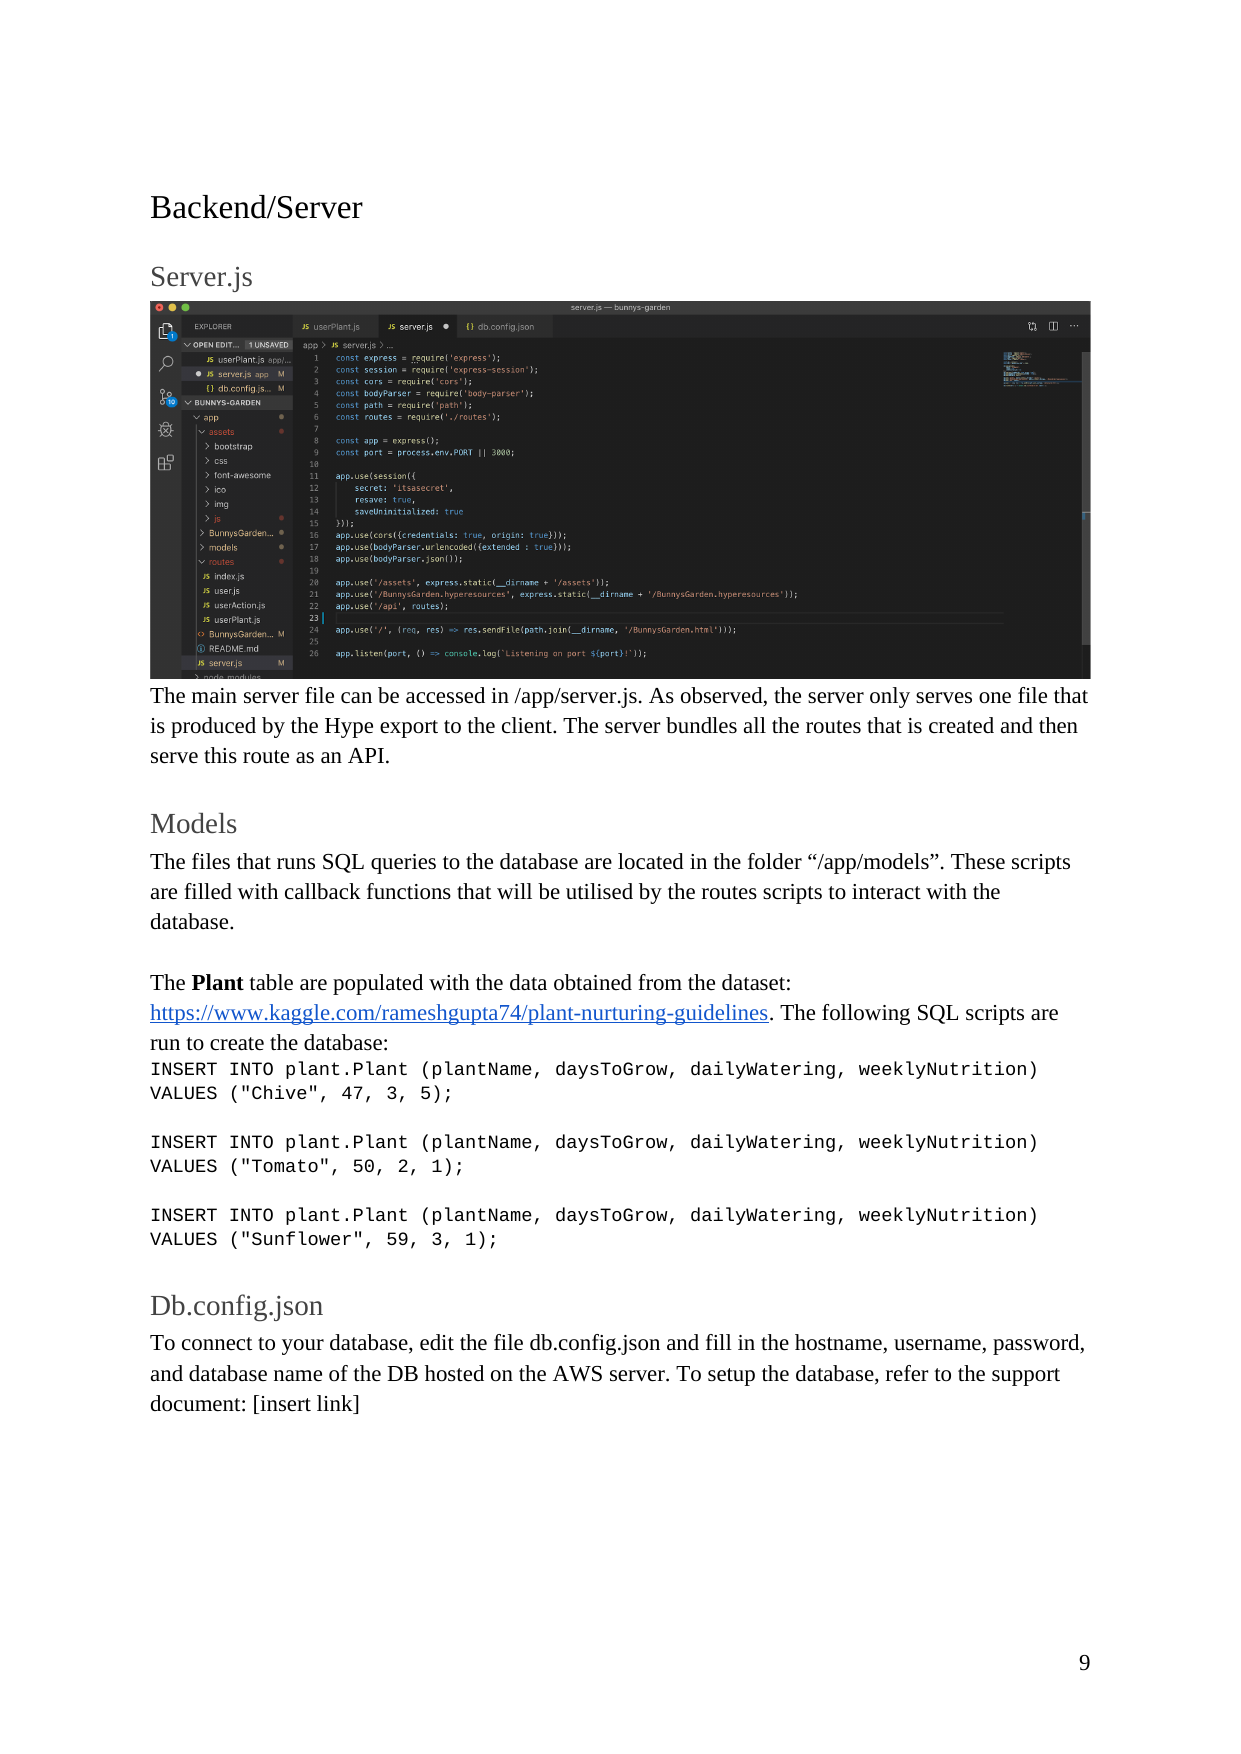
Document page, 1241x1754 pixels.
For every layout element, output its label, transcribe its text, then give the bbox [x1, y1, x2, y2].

text VALUES ("Sunflower", 59, 3, 1); [150, 1230, 1090, 1251]
text The main server file can be accessed in /app/server.js. As observed, the server only serves one file that is produced by the Hype export to the client. The server bundles all the routes that is created and then serve this route as an API. [150, 682, 1090, 769]
subtitle Server.js [150, 259, 1090, 293]
text VALUES ("Chive", 47, 3, 5); [150, 1084, 1090, 1105]
text VALUES ("Tomato", 50, 2, 1); [150, 1157, 1090, 1178]
text INSERT INTO plant.Plant (plantName, daysToGrow, dailyWatering, weeklyNutrition) [150, 1206, 1090, 1227]
subtitle Models [150, 806, 1090, 839]
text The files that runs SQL queries to the database are located in the folder “/app/models”. These scripts are filled with callback functions that will be utilised by the routes scripts to interact with the database. [150, 848, 1090, 934]
text INSERT INTO plant.Plant (plantName, daysToGrow, dailyWatering, weeklyNutrition) [150, 1059, 1090, 1081]
text To connect to your database, edit the file db.config.json and fill in the hostname, username, password, and database name of the DB hosted on the AWS server. To setup the database, refer to the support document: [insert link] [150, 1329, 1090, 1416]
picture [150, 301, 1091, 679]
subtitle Db.config.json [150, 1288, 1090, 1321]
subtitle Backend/Server [150, 187, 1090, 226]
text INSERT INTO plant.Plant (plantName, daysToGrow, dailyWatering, weeklyNutrition) [150, 1132, 1090, 1154]
text The Plant table are populated with the data obtained from the dataset: https://www.kaggle.com/rameshgupta74/plant-nurturing-guidelines. The following SQL scripts are run to create the database: [150, 969, 1090, 1055]
